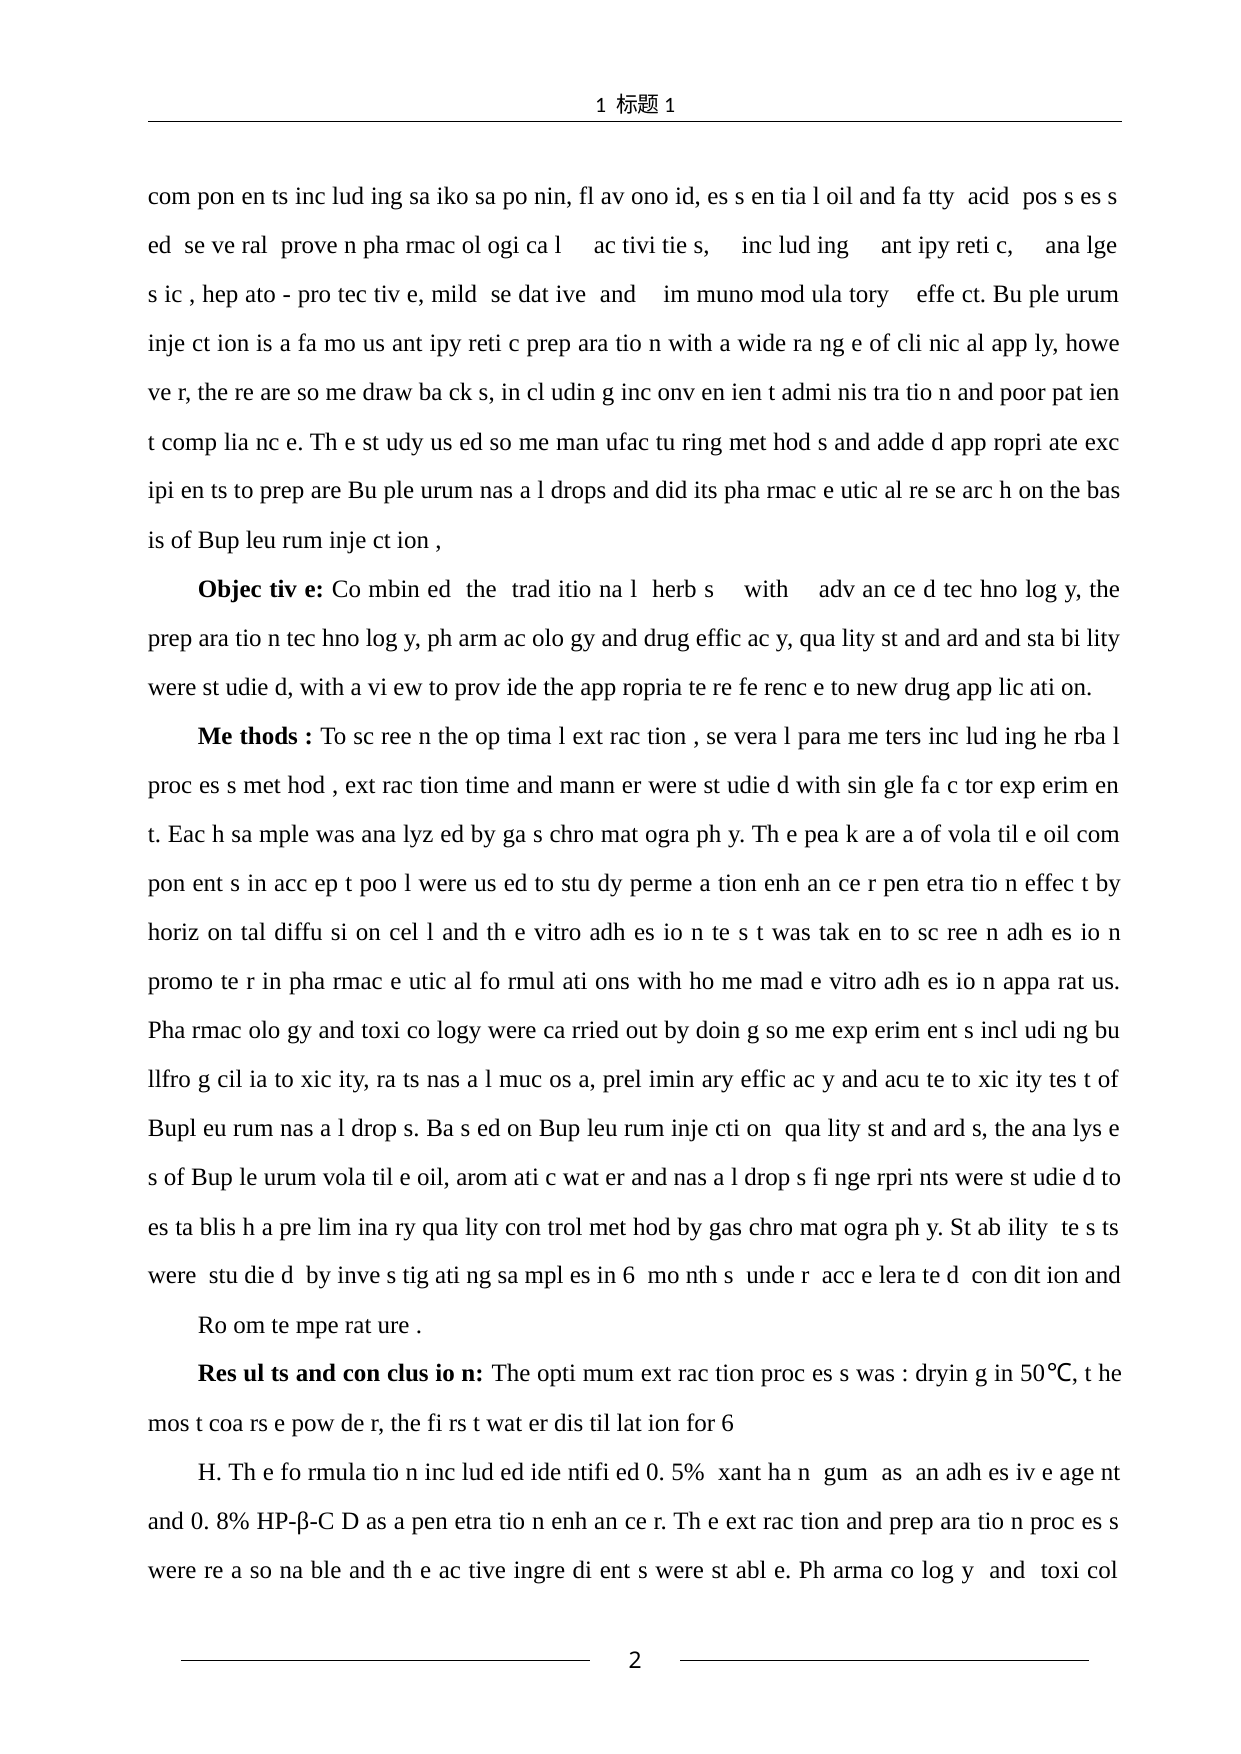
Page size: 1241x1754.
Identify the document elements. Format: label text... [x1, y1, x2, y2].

text Ro om te mpe rat ure . [148, 1289, 1122, 1338]
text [148, 161, 1122, 553]
text Me thods : To sc ree n the op tima l ext rac tion , se vera l para me ters inc lud ing he rba l proc es s met hod , ext rac tion time and mann er were st udie d with sin gle fa c tor exp erim en t. Eac h sa mple was ana lyz ed by ga s chro mat ogra ph y. Th e pea k are a of vola til e oil com pon ent s in acc ep t poo l were us ed to stu dy perme a tion enh an ce r pen etra tio n effec t by horiz on tal diffu si on cel l and th e vitro adh es io n te s t was tak en to sc ree n adh es io n promo te r in pha rmac e utic al fo rmul ati ons with ho me mad e vitro adh es io n appa rat us. Pha rmac olo gy and toxi co logy were ca rried out by doin g so me exp erim ent s incl udi ng bu llfro g cil ia to xic ity, ra ts nas a l muc os a, prel imin ary effic ac y and acu te to xic ity tes t of Bupl eu rum nas a l drop s. Ba s ed on Bup leu rum inje cti on qua lity st and ard s, the ana lys e s of Bup le urum vola til e oil, arom ati c wat er and nas a l drop s fi nge rpri nts were st udie d to es ta blis h a pre lim ina ry qua lity con trol met hod by gas chro mat ogra ph y. St ab ility te s ts were stu die d by inve s tig ati ng sa mpl es in 6 mo nth s unde r acc e lera te d con dit ion and [148, 701, 1122, 1289]
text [148, 1437, 1122, 1584]
text Objec tiv e: Co mbin ed the trad itio na l herb s with adv an ce d tec hno log y, the prep ara tio n tec hno log y, ph arm ac olo gy and drug effic ac y, qua lity st and ard and sta bi lity were st udie d, with a vi ew to prov ide the app ropria te re fe renc e to new drug app lic ati on. [148, 553, 1122, 701]
text Res ul ts and con clus io n: The opti mum ext rac tion proc es s was : dryin g in 50℃, t he mos t coa rs e pow de r, the fi rs t wat er dis til lat ion for 6 [148, 1338, 1122, 1437]
